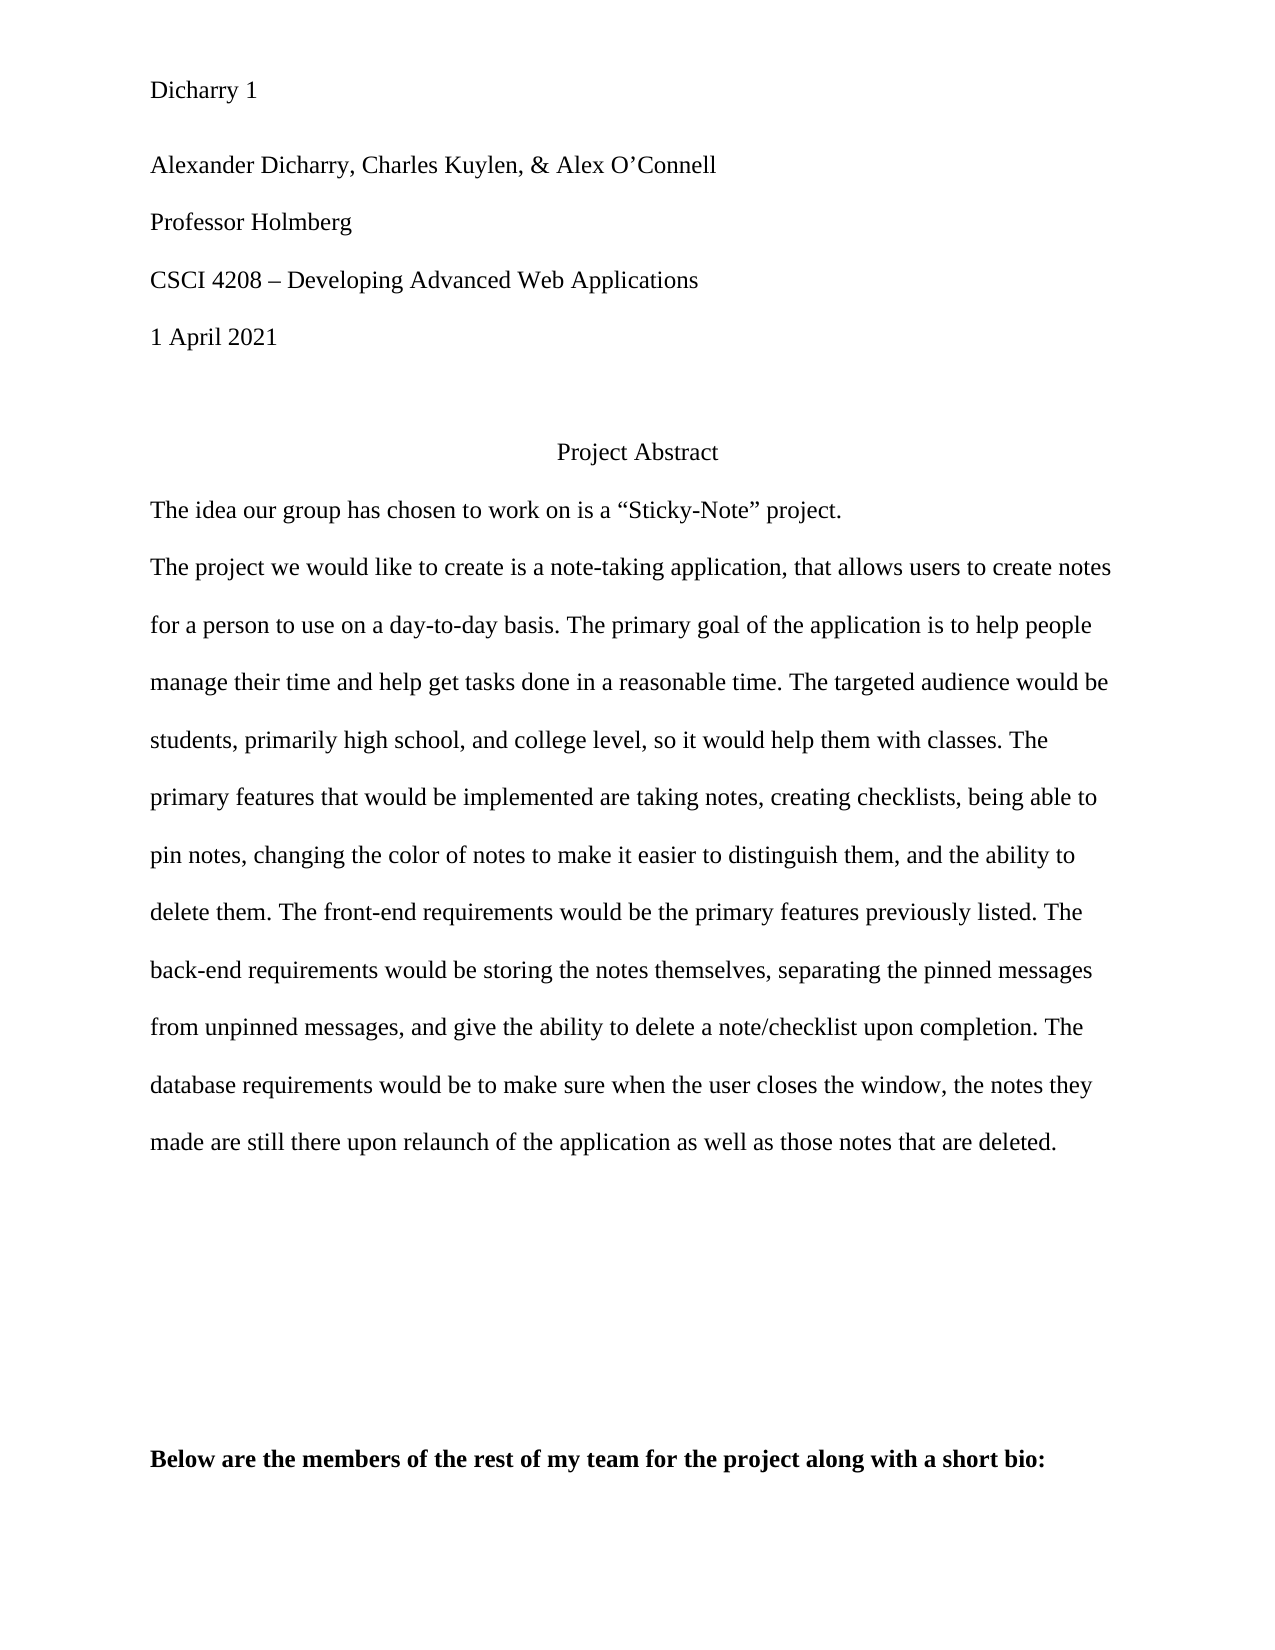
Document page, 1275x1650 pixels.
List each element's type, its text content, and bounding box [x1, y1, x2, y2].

text 1 April 2021 [150, 322, 1125, 351]
text Alexander Dicharry, Charles Kuylen, & Alex O’Connell [150, 150, 1125, 179]
text CSCI 4208 – Developing Advanced Web Applications [150, 265, 1125, 294]
text Project Abstract [150, 437, 1125, 466]
text The idea our group has chosen to work on is a “Sticky-Note” project. [150, 495, 1125, 524]
text Below are the members of the rest of my team for the project along with a short bio: [150, 1444, 1125, 1472]
text The project we would like to create is a note-taking application, that allows users to create notes for a person to use on a day-to-day basis. The primary goal of the application is to help people manage their time and help get tasks done in a reasonable time. The targeted audience would be students, primarily high school, and college level, so it would help them with classes. The primary features that would be implemented are taking notes, creating checklists, being able to pin notes, changing the color of notes to make it easier to distinguish them, and the ability to delete them. The front-end requirements would be the primary features previously listed. The back-end requirements would be storing the notes themselves, separating the pinned messages from unpinned messages, and give the ability to delete a note/checklist upon completion. The database requirements would be to make sure when the user closes the window, the notes they made are still there upon relaunch of the application as well as those notes that are deleted. [150, 552, 1125, 1156]
text Professor Holmberg [150, 207, 1125, 236]
